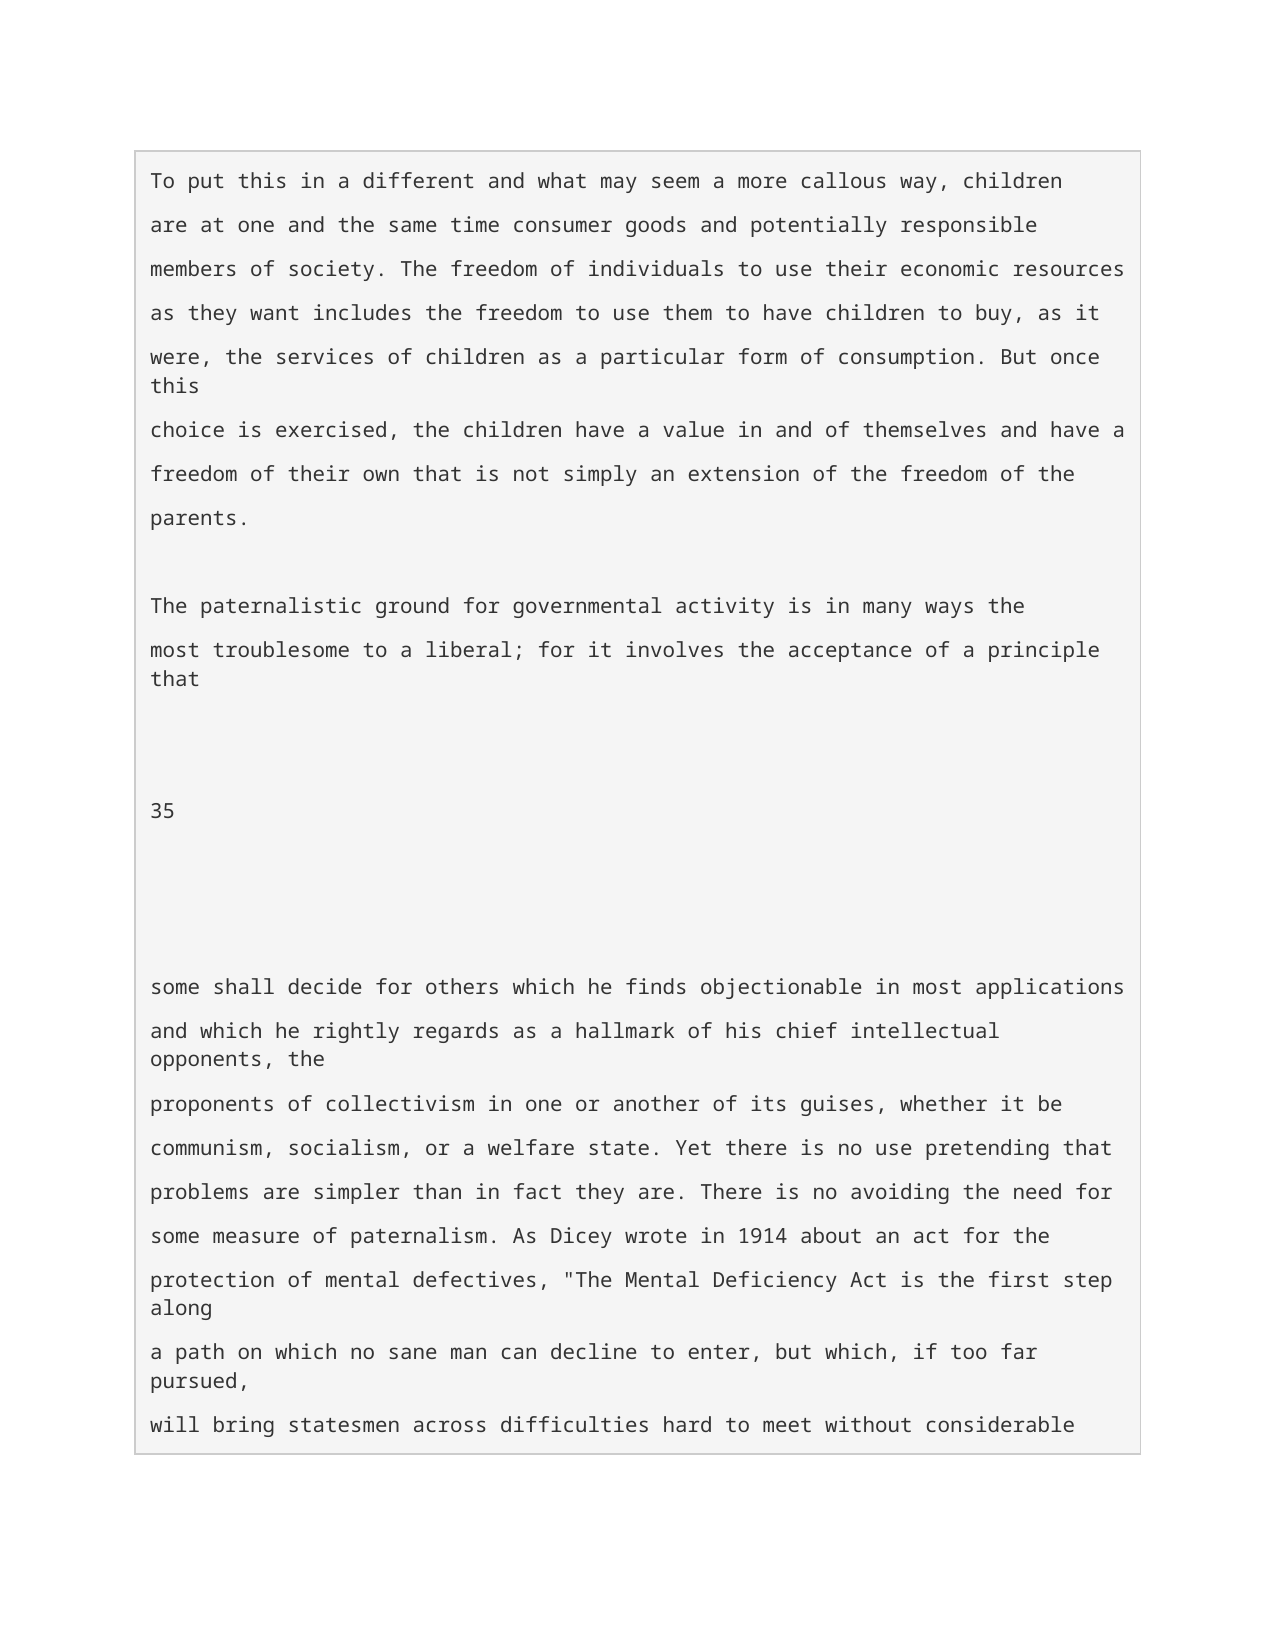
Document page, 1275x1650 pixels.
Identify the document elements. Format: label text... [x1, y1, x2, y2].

text will bring statesmen across difficulties hard to meet without considerable [136, 1394, 1140, 1453]
text parents. [136, 487, 1140, 531]
text and which he rightly regards as a hallmark of his chief intellectual opponents, the [136, 1000, 1140, 1072]
text problems are simpler than in fact they are. There is no avoiding the need for [136, 1161, 1140, 1205]
text choice is exercised, the children have a value in and of themselves and have a [136, 399, 1140, 443]
text To put this in a different and what may seem a more callous way, children [136, 152, 1140, 194]
text The paternalistic ground for governmental activity is in many ways the [136, 575, 1140, 619]
text protection of mental defectives, "The Mental Deficiency Act is the first step along [136, 1249, 1140, 1321]
text some measure of paternalism. As Dicey wrote in 1914 about an act for the [136, 1205, 1140, 1249]
text freedom of their own that is not simply an extension of the freedom of the [136, 443, 1140, 487]
text proponents of collectivism in one or another of its guises, whether it be [136, 1072, 1140, 1117]
text communism, socialism, or a welfare state. Yet there is no use pretending that [136, 1117, 1140, 1161]
text members of society. The freedom of individuals to use their economic resources [136, 238, 1140, 282]
text most troublesome to a liberal; for it involves the acceptance of a principle that [136, 619, 1140, 692]
text as they want includes the freedom to use them to have children to buy, as it [136, 282, 1140, 326]
text are at one and the same time consumer goods and potentially responsible [136, 194, 1140, 238]
text were, the services of children as a particular form of consumption. But once this [136, 326, 1140, 399]
text 35 [136, 780, 1140, 824]
text a path on which no sane man can decline to enter, but which, if too far pursued, [136, 1321, 1140, 1394]
text some shall decide for others which he finds objectionable in most applications [136, 956, 1140, 1000]
